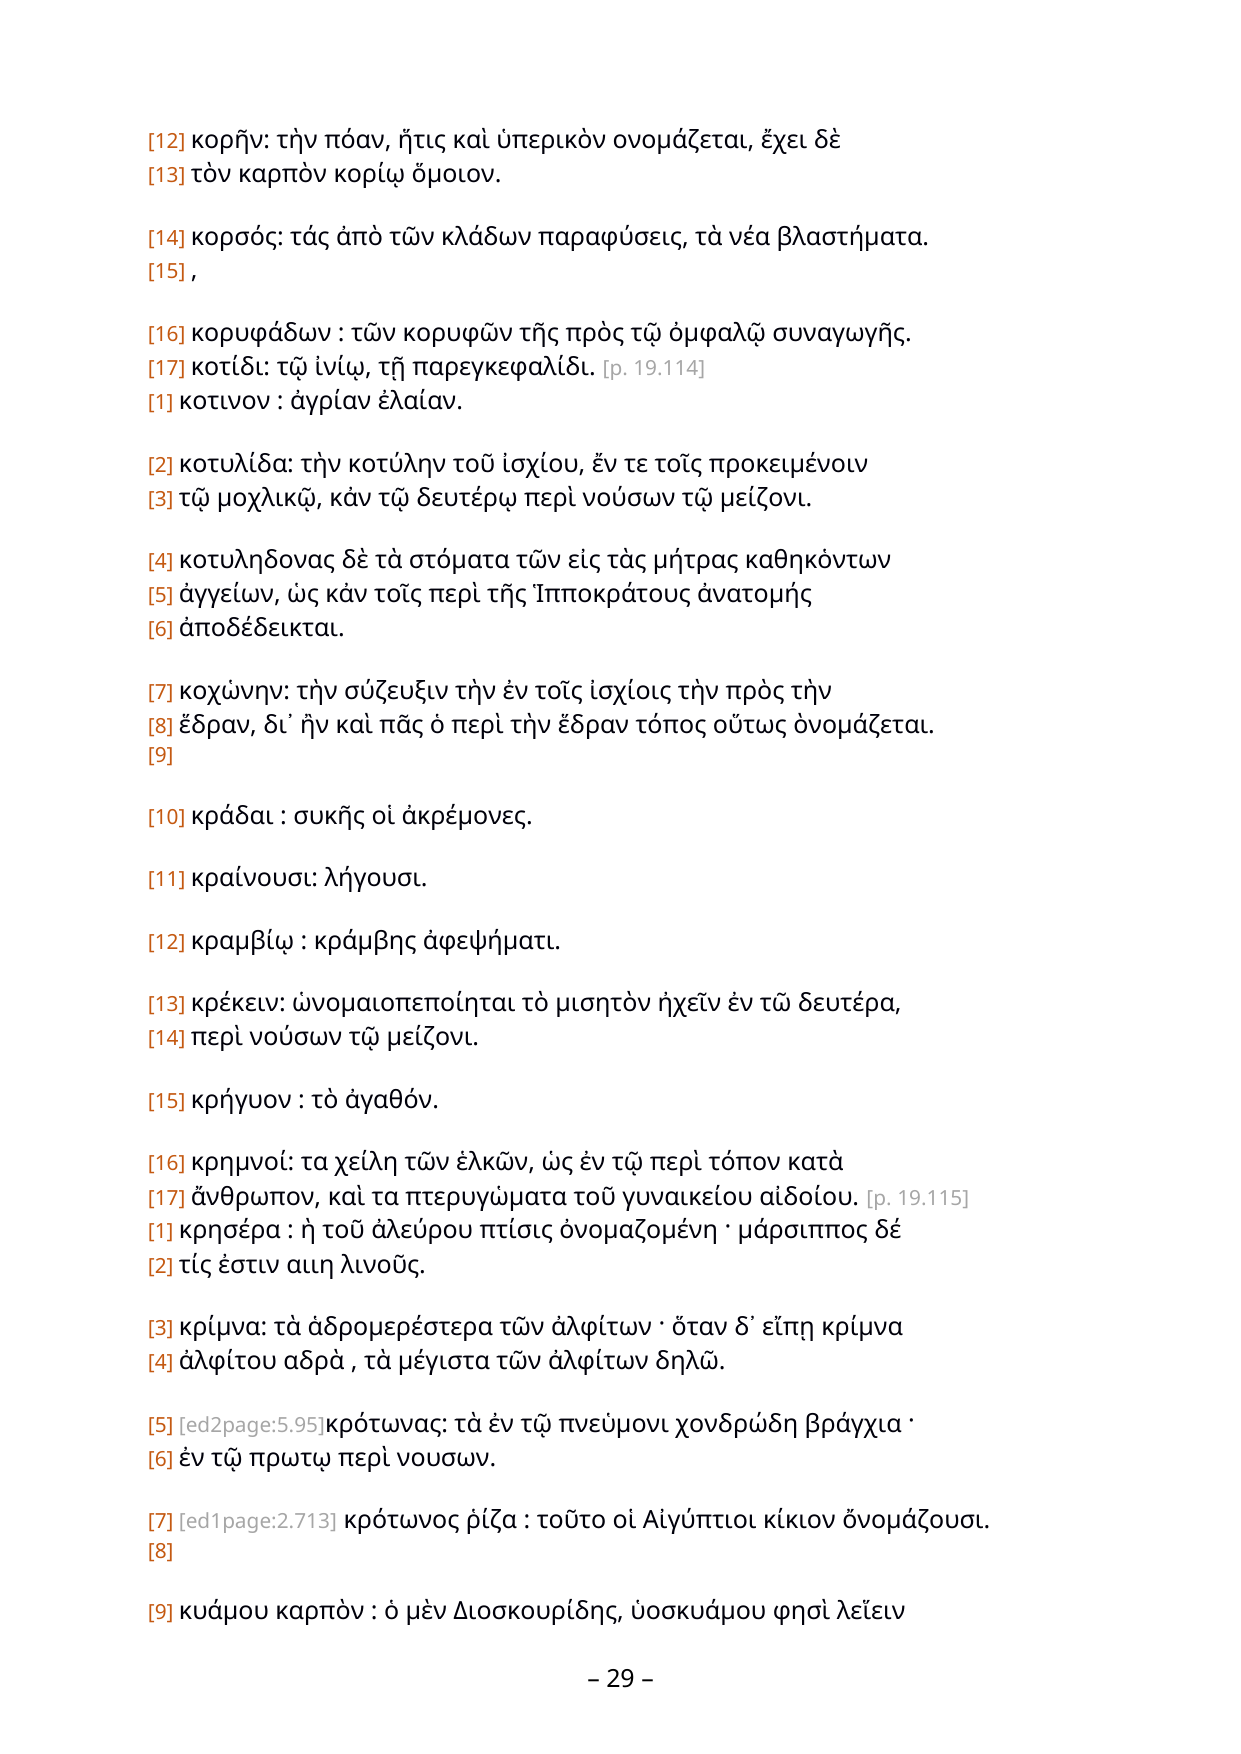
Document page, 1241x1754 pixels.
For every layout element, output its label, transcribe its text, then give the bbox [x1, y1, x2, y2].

text [12] κραμβίῳ : κράμβης ἀφεψήματι. [148, 894, 1092, 957]
text [7] [ed1page:2.713] κρότωνος ῥίζα : τοῦτο οἱ Αἰγύπτιοι κίκιον ὄνομάζουσι. [8] [148, 1473, 1092, 1564]
text [16] κρημνοί: τα χείλη τῶν ἑλκῶν, ὡς ἐν τῷ περὶ τόπον κατὰ [17] ἄνθρωπον, καὶ τα πτερυγὡματα τοῦ γυναικείου αἰδοίου. [p. 19.115] [1] κρησέρα : ὴ τοῦ ἀλεύρου πτίσις ὀνομαζομένη · μάρσιππος δέ [2] τίς ἐστιν αιιη λινοῦς. [148, 1116, 1092, 1280]
text [14] κορσός: τάς ἀπὸ τῶν κλάδων παραφύσεις, τὰ νέα βλαστήματα. [15] , [148, 190, 1092, 286]
text [16] κορυφάδων : τῶν κορυφῶν τῆς πρὸς τῷ ὀμφαλῷ συναγωγῆς. [17] κοτίδι: τῷ ἰνίῳ, τῇ παρεγκεφαλίδι. [p. 19.114] [1] κοτινον : ἀγρίαν ἐλαίαν. [148, 286, 1092, 417]
text [11] κραίνουσι: λήγουσι. [148, 832, 1092, 894]
text [2] κοτυλίδα: τὴν κοτύλην τοῦ ἰσχίου, ἔν τε τοῖς προκειμένοιν [3] τῷ μοχλικῷ, κἀν τῷ δευτέρῳ περὶ νούσων τῷ μείζονι. [148, 417, 1092, 513]
text [7] κοχὡνην: τὴν σύζευξιν τὴν ἐν τοῖς ἰσχίοις τὴν πρὸς τὴν [8] ἕδραν, δι᾽ ἢν καὶ πᾶς ὁ περὶ τὴν ἕδραν τόπος οὕτως ὸνομάζεται. [9] [148, 644, 1092, 769]
text [3] κρίμνα: τὰ ἁδρομερέστερα τῶν ἀλφίτων · ὅταν δ᾽ εἴπῃ κρίμνα [4] ἀλφίτου αδρὰ , τὰ μέγιστα τῶν ἀλφίτων δηλῶ. [148, 1280, 1092, 1377]
text [15] κρήγυον : τὸ ἀγαθόν. [148, 1053, 1092, 1116]
text [12] κορῆν: τὴν πόαν, ἥτις καὶ ὑπερικὸν ονομάζεται, ἔχει δὲ [13] τὸν καρπὸν κορίῳ ὅμοιον. [148, 93, 1092, 190]
text [5] [ed2page:5.95]κρότωνας: τὰ ἐν τῷ πνεὑμονι χονδρώδη βράγχια · [6] ἐν τῷ πρωτῳ περὶ νουσων. [148, 1377, 1092, 1473]
text [4] κοτυληδονας δὲ τὰ στόματα τῶν εἰς τὰς μήτρας καθηκὁντων [5] ἀγγείων, ὡς κἀν τοῖς περὶ τῆς Ἱπποκράτους ἀνατομής [6] ἀποδέδεικται. [148, 513, 1092, 644]
text [13] κρέκειν: ὡνομαιοπεποίηται τὸ μισητὸν ἠχεῖν ἐν τῶ δευτέρα, [14] περὶ νούσων τῷ μείζονι. [148, 957, 1092, 1053]
text [10] κράδαι : συκῆς οἱ ἀκρέμονες. [148, 769, 1092, 832]
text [148, 1564, 1092, 1627]
